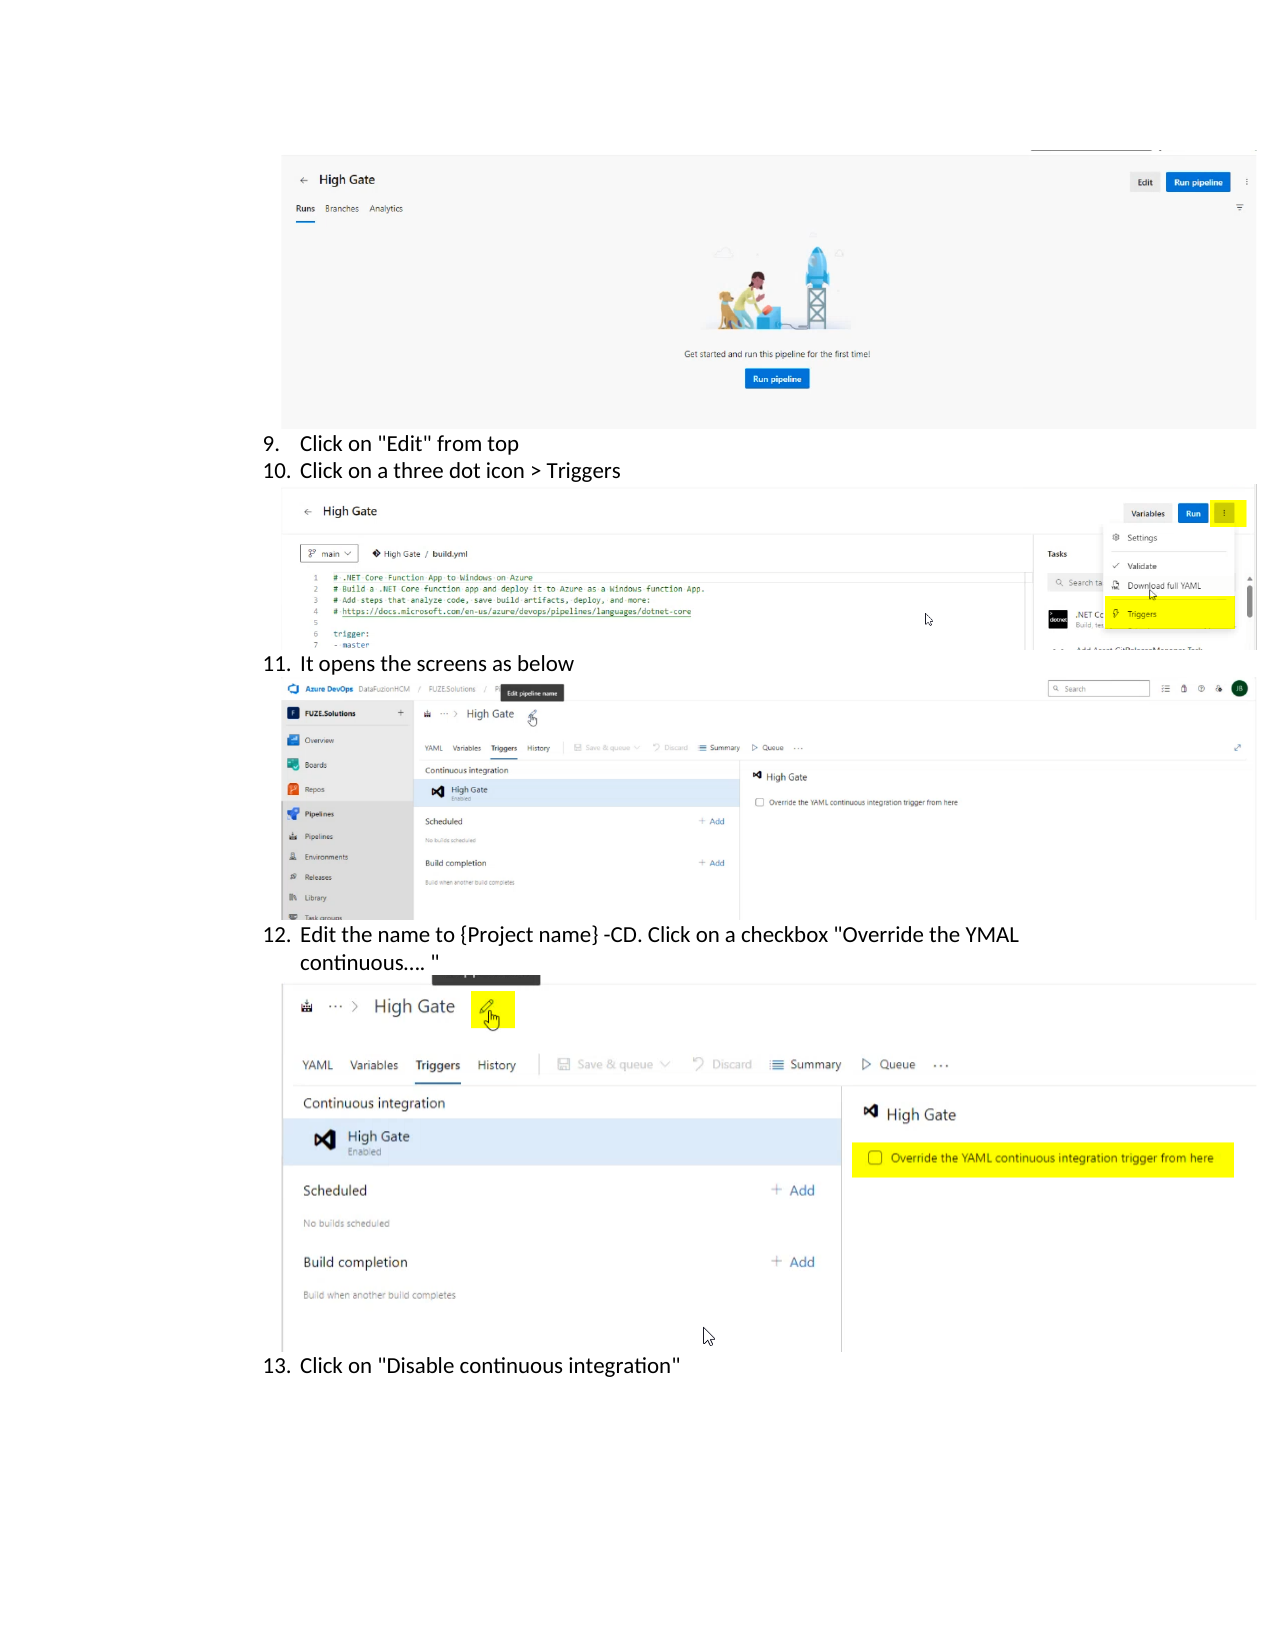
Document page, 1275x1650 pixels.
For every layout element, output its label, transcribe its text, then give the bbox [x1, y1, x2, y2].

list It opens the screens as below [262, 649, 1125, 678]
list Click on "Edit" from top [262, 429, 1125, 457]
picture [281, 975, 1257, 1352]
picture [281, 484, 1257, 650]
picture [281, 677, 1257, 920]
list Click on "Disable continuous integration" [262, 1351, 1125, 1379]
list Edit the name to {Project name} -CD. Click on a checkbox "Override the YMAL continuous…. " [262, 920, 1125, 976]
picture [281, 150, 1257, 429]
list Click on a three dot icon > Triggers [262, 457, 1125, 485]
